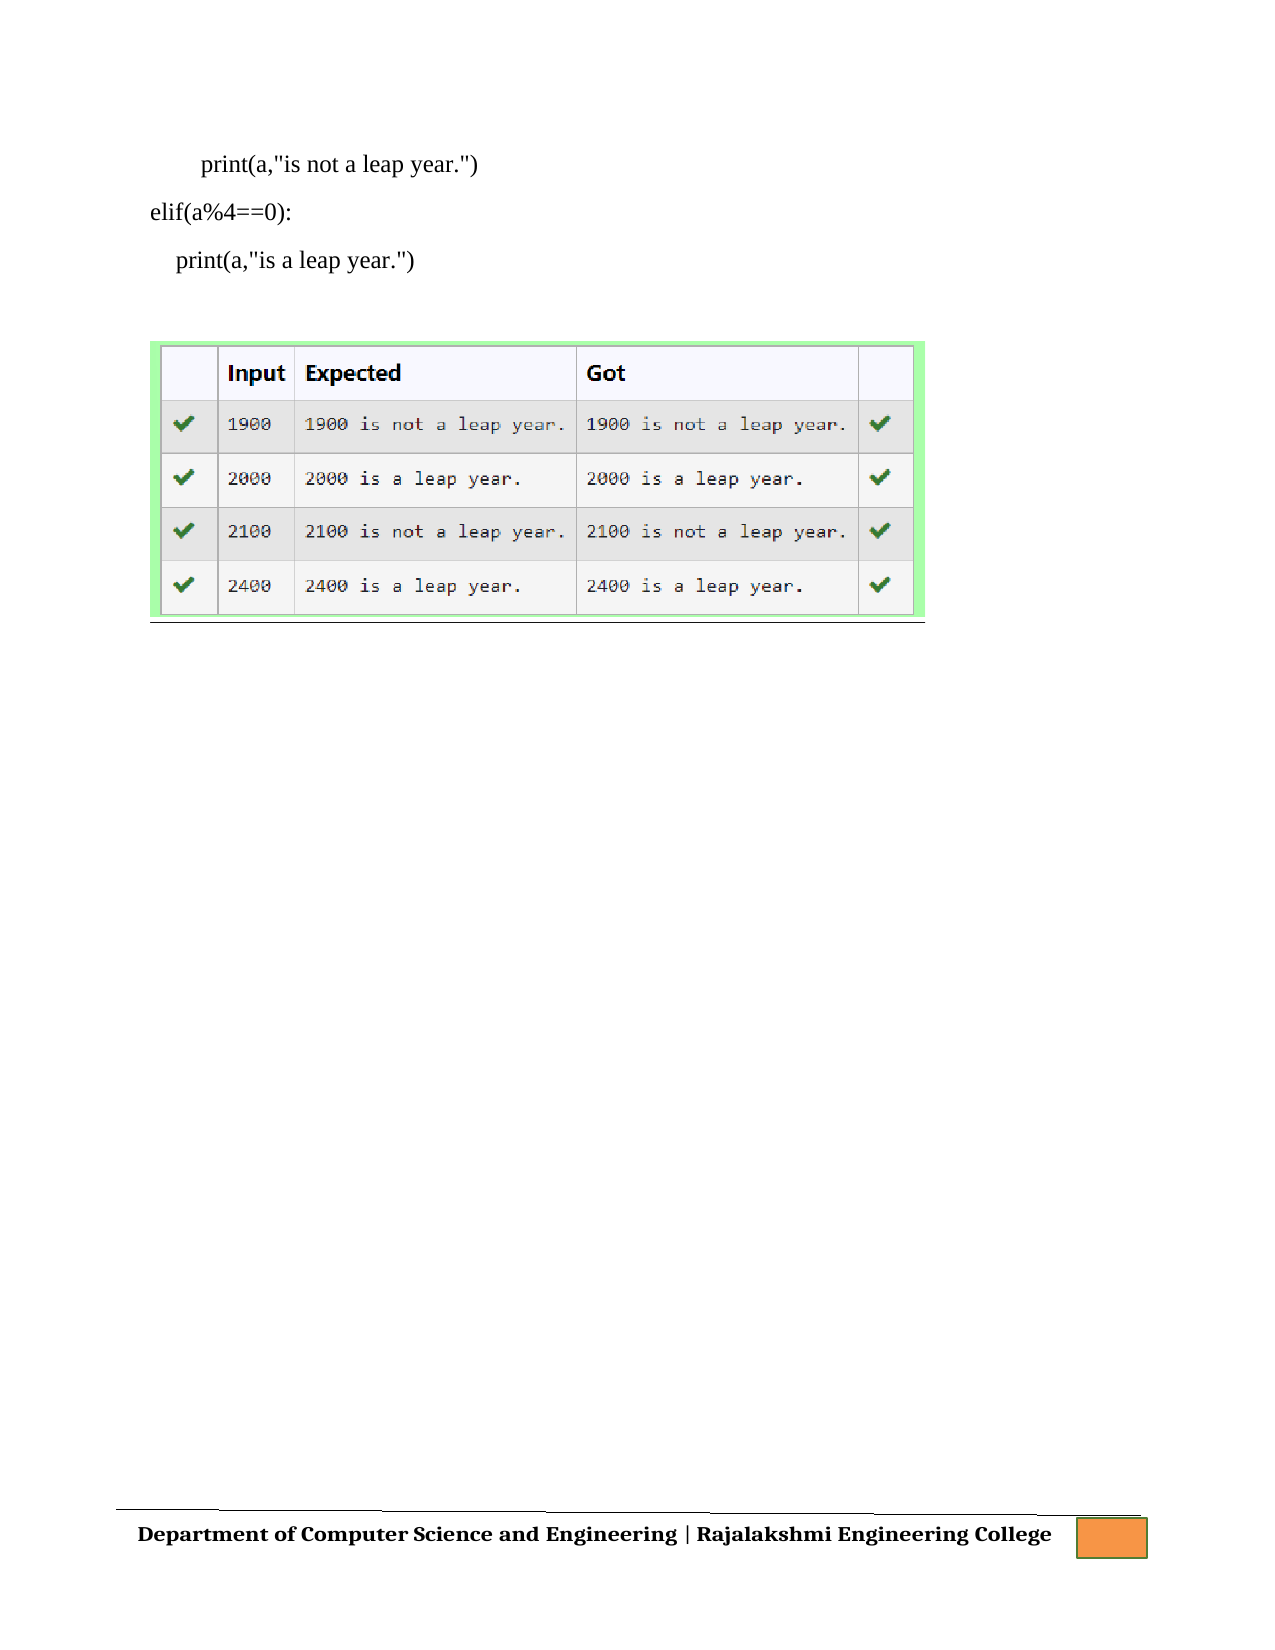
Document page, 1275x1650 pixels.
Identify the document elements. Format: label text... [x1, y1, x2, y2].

picture [150, 341, 926, 623]
text print(a,"is a leap year.") [176, 245, 1137, 273]
text print(a,"is not a leap year.") elif(a%4==0): [150, 149, 478, 225]
